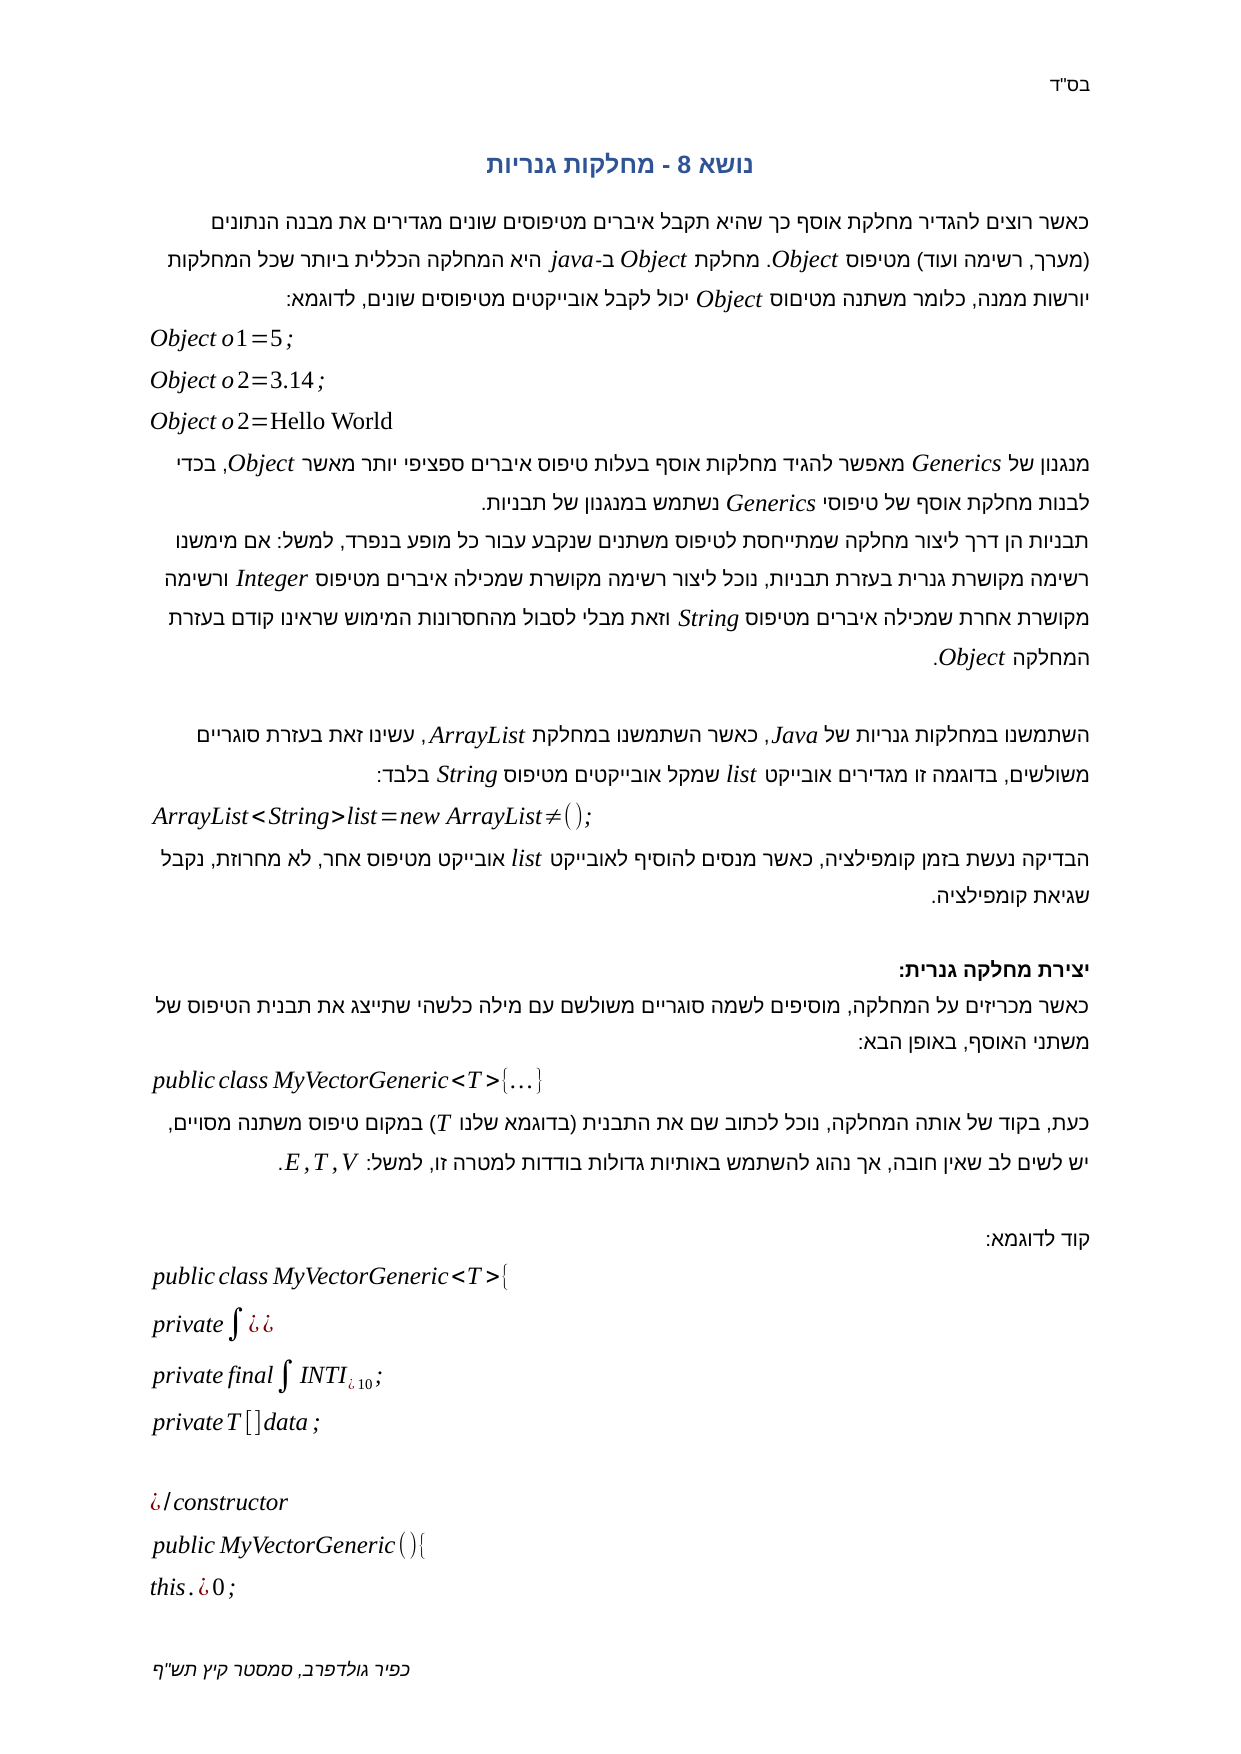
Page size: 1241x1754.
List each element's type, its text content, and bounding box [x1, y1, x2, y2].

text כעת, בקוד של אותה המחלקה, נוכל לכתוב שם את התבנית (בדוגמא שלנו ) במקום טיפוס משתנה מסויים, יש לשים לב שאין חובה, אך נהוג להשתמש באותיות גדולות בודדות למטרה זו, למשל: . [150, 1109, 1090, 1176]
text נושא 8 - מחלקות גנריות [150, 150, 1090, 179]
text כאשר מכריזים על המחלקה, מוסיפים לשמה סוגריים משולשם עם מילה כלשהי שתייצג את תבנית הטיפוס של משתני האוסף, באופן הבא: [150, 994, 1090, 1054]
text קוד לדוגמא: [150, 1226, 1090, 1250]
text השתמשנו במחלקות גנריות של , כאשר השתמשנו במחלקת , עשינו זאת בעזרת סוגריים משולשים, בדוגמה זו מגדירים אובייקט שמקל אובייקטים מטיפוס בלבד: [150, 722, 1090, 789]
text תבניות הן דרך ליצור מחלקה שמתייחסת לטיפוס משתנים שנקבע עבור כל מופע בנפרד, למשל: אם מימשנו רשימה מקושרת גנרית בעזרת תבניות, נוכל ליצור רשימה מקושרת שמכילה איברים מטיפוס ורשימה מקושרת אחרת שמכילה איברים מטיפוס וזאת מבלי לסבול מהחסרונות המימוש שראינו קודם בעזרת המחלקה . [150, 529, 1090, 671]
text מנגנון של מאפשר להגיד מחלקות אוסף בעלות טיפוס איברים ספציפי יותר מאשר , בכדי לבנות מחלקת אוסף של טיפוסי נשתמש במנגנון של תבניות. [150, 449, 1090, 517]
text הבדיקה נעשת בזמן קומפילציה, כאשר מנסים להוסיף לאובייקט אובייקט מטיפוס אחר, לא מחרוזת, נקבל שגיאת קומפילציה. [150, 845, 1090, 908]
text כאשר רוצים להגדיר מחלקת אוסף כך שהיא תקבל איברים מטיפוסים שונים מגדירים את מבנה הנתונים (מערך, רשימה ועוד) מטיפוס . מחלקת ב- היא המחלקה הכללית ביותר שכל המחלקות יורשות ממנה, כלומר משתנה מטיםוס יכול לקבל אובייקטים מטיפוסים שונים, לדוגמא: [150, 210, 1090, 313]
text יצירת מחלקה גנרית: [150, 958, 1090, 982]
